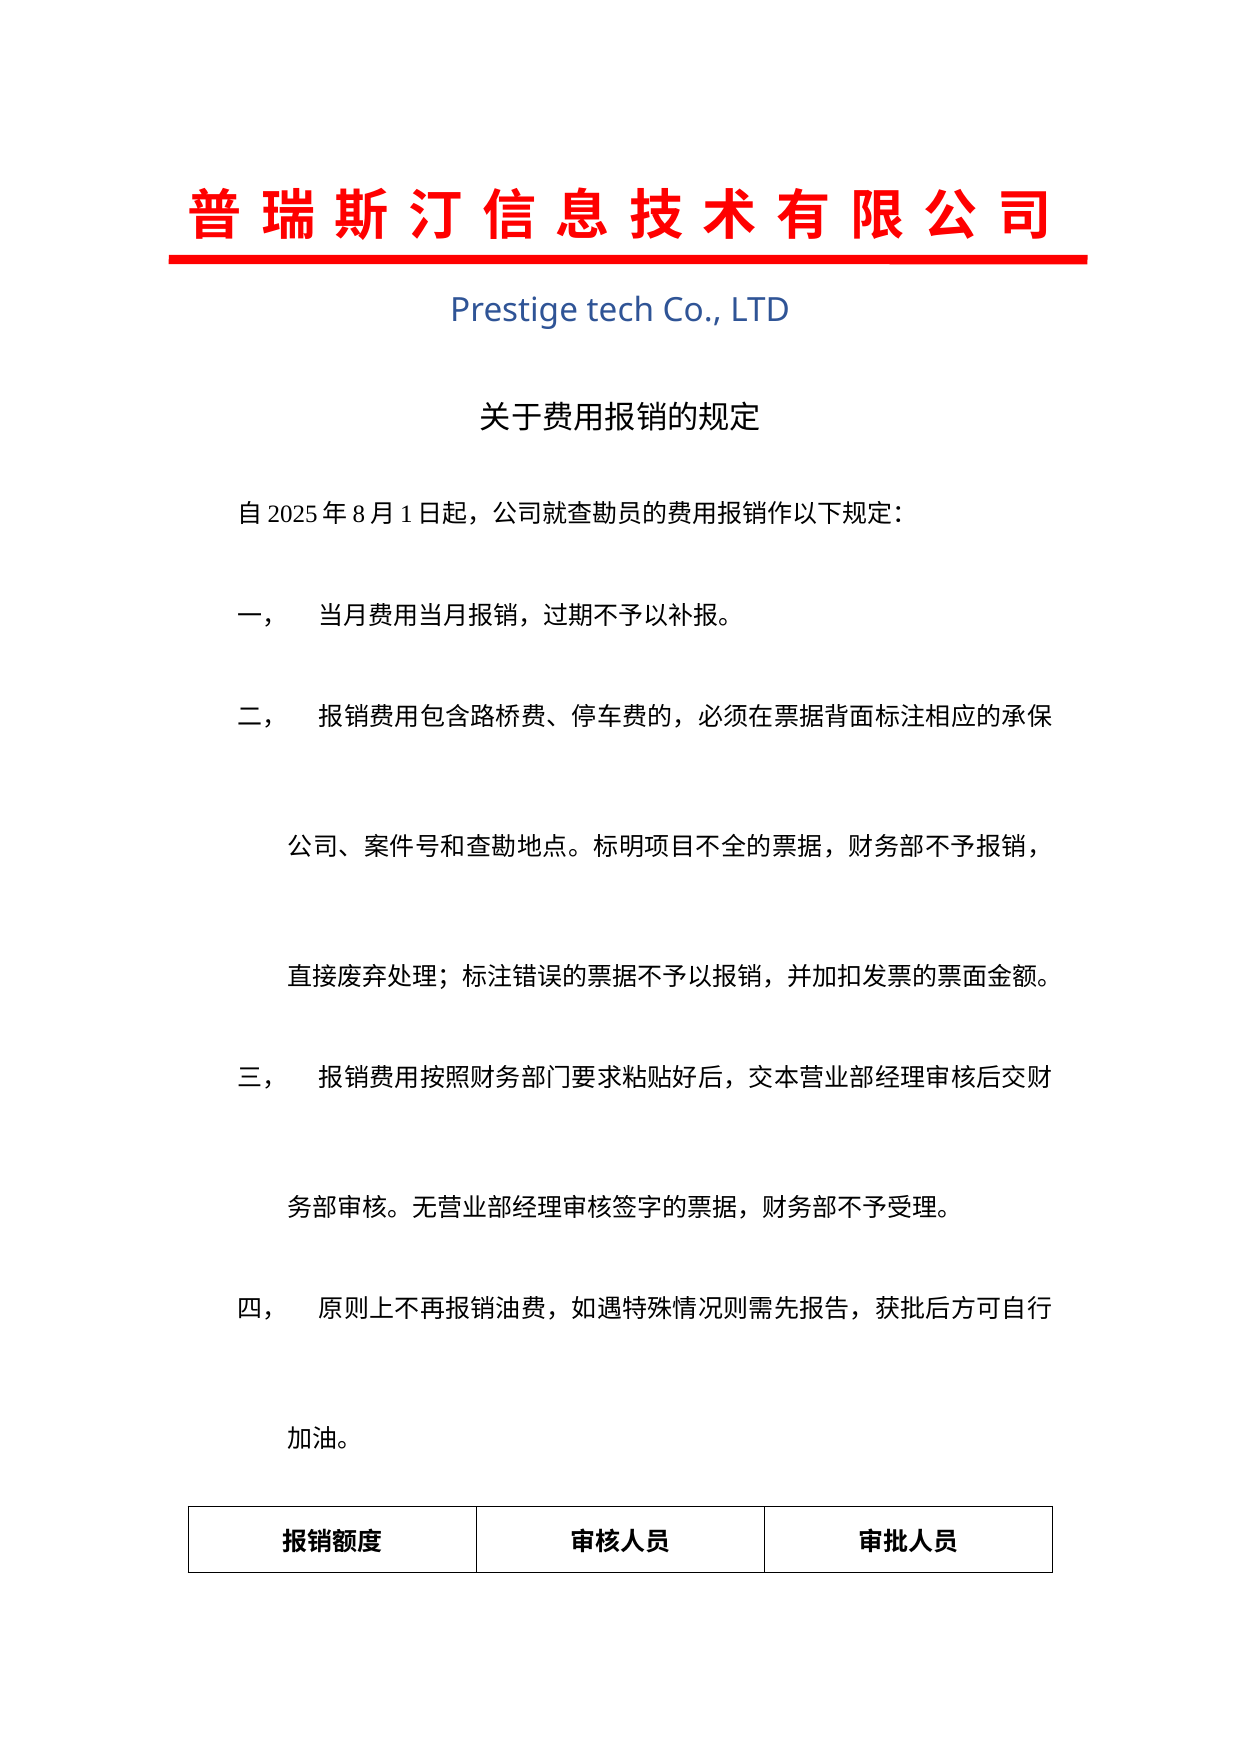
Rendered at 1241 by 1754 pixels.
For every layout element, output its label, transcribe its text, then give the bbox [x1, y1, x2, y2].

table_header 报销额度 [189, 1507, 476, 1572]
subtitle Prestige tech Co., LTD [187, 276, 1053, 341]
list 原则上不再报销油费，如遇特殊情况则需先报告，获批后方可自行加油。 [237, 1274, 1053, 1469]
text 自2025年8月1日起，公司就查勘员的费用报销作以下规定： [187, 479, 1053, 544]
table_header 审批人员 [765, 1507, 1052, 1572]
text 关于费用报销的规定 [187, 382, 1053, 447]
table_header 审核人员 [477, 1507, 764, 1572]
list 当月费用当月报销，过期不予以补报。 [237, 581, 1053, 646]
text 普瑞斯汀信息技术有限公司 [187, 162, 1053, 254]
list 报销费用按照财务部门要求粘贴好后，交本营业部经理审核后交财务部审核。无营业部经理审核签字的票据，财务部不予受理。 [237, 1043, 1053, 1238]
list 报销费用包含路桥费、停车费的，必须在票据背面标注相应的承保公司、案件号和查勘地点。标明项目不全的票据，财务部不予报销，直接废弃处理；标注错误的票据不予以报销，并加扣发票的票面金额。 [237, 682, 1053, 1007]
